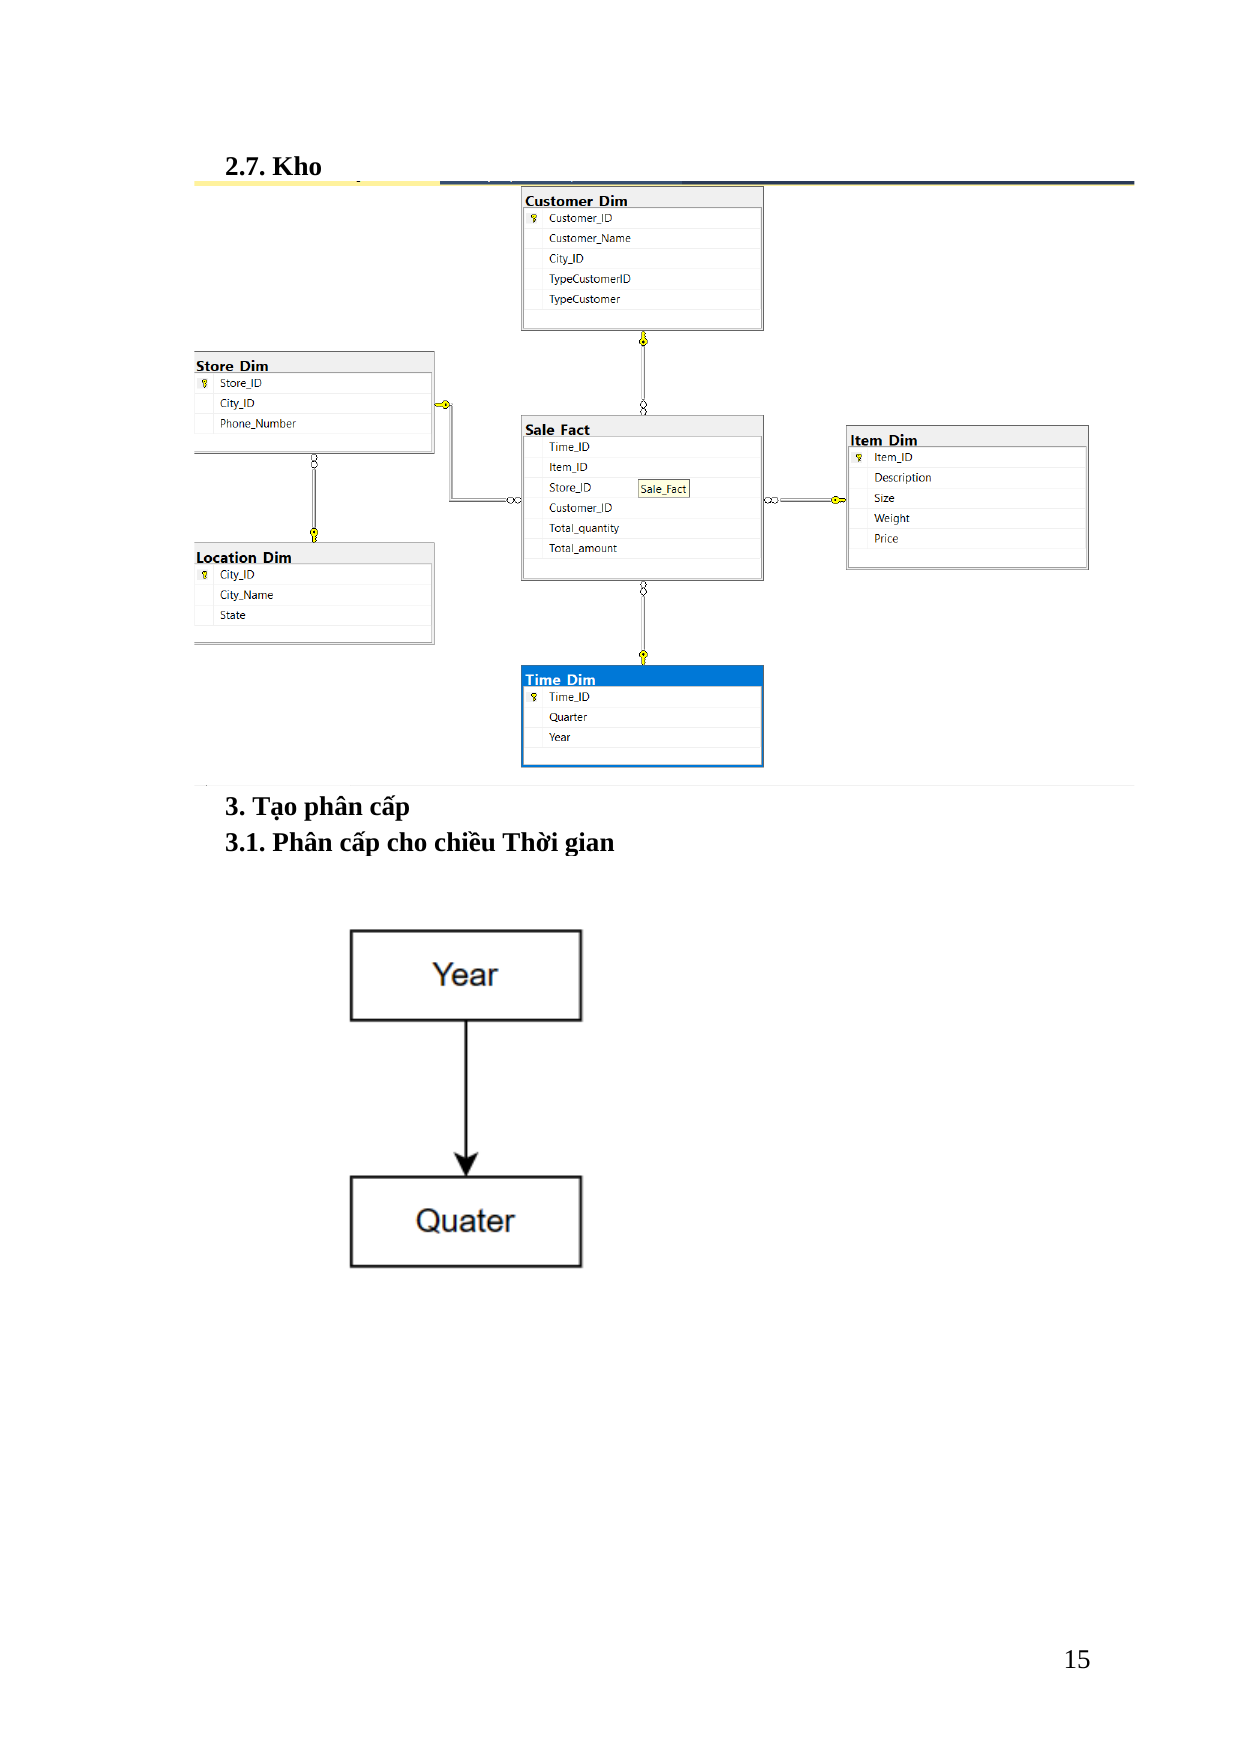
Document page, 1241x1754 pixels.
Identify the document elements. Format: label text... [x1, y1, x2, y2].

picture [194, 181, 1135, 786]
subtitle 3. Tạo phân cấp [136, 790, 1090, 821]
picture [225, 856, 704, 1342]
subtitle 2.7. Kho [17, 150, 1090, 181]
subtitle 3.1. Phân cấp cho chiều Thời gian [150, 826, 1090, 857]
